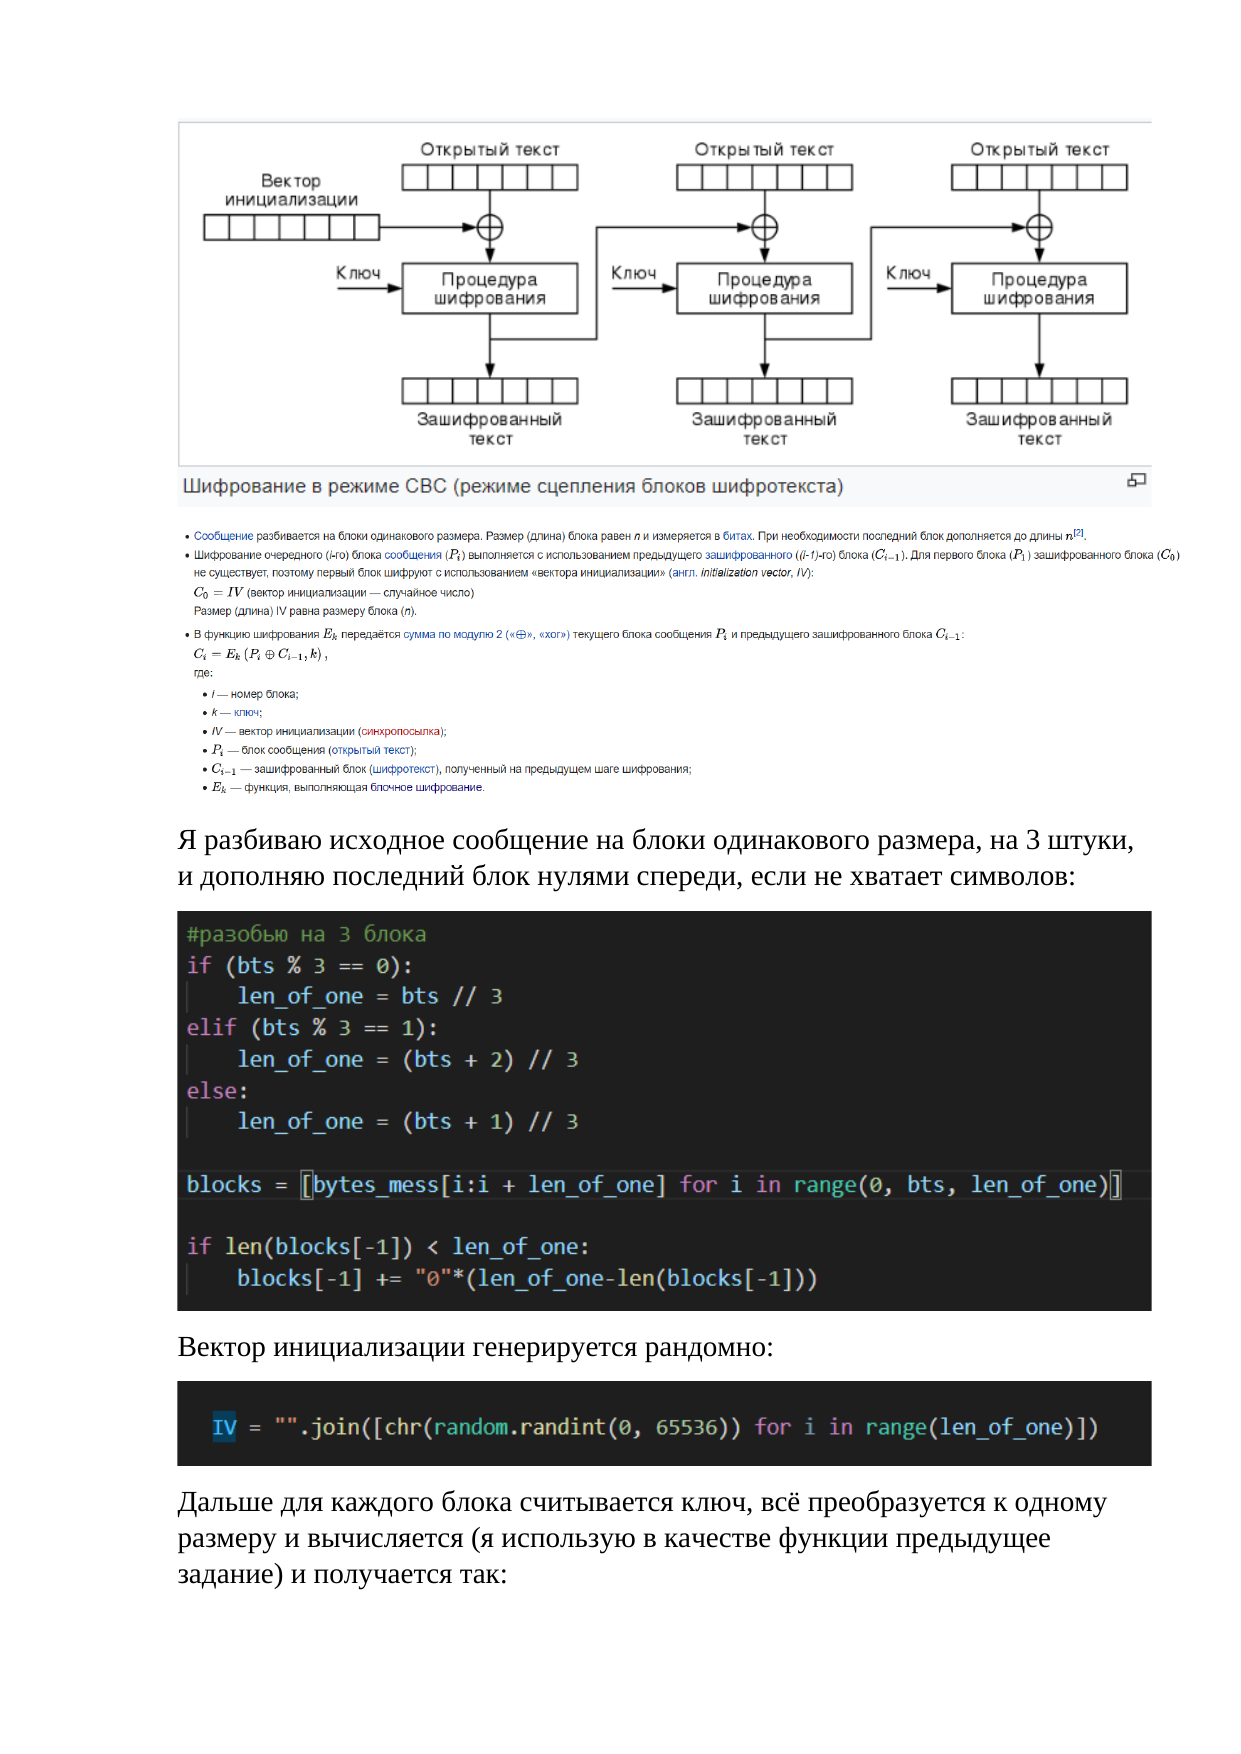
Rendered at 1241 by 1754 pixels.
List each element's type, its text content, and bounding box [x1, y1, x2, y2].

picture [177, 911, 1152, 1311]
text Я разбиваю исходное сообщение на блоки одинакового размера, на 3 штуки, и дополняю последний блок нулями спереди, если не хватает символов: [177, 822, 1152, 892]
picture [177, 525, 1198, 804]
text Вектор инициализации генерируется рандомно: [177, 1329, 1152, 1363]
picture [177, 1381, 1152, 1466]
text Дальше для каждого блока считывается ключ, всё преобразуется к одному размеру и вычисляется (я использую в качестве функции предыдущее задание) и получается так: [177, 1484, 1152, 1590]
picture [177, 118, 1152, 507]
